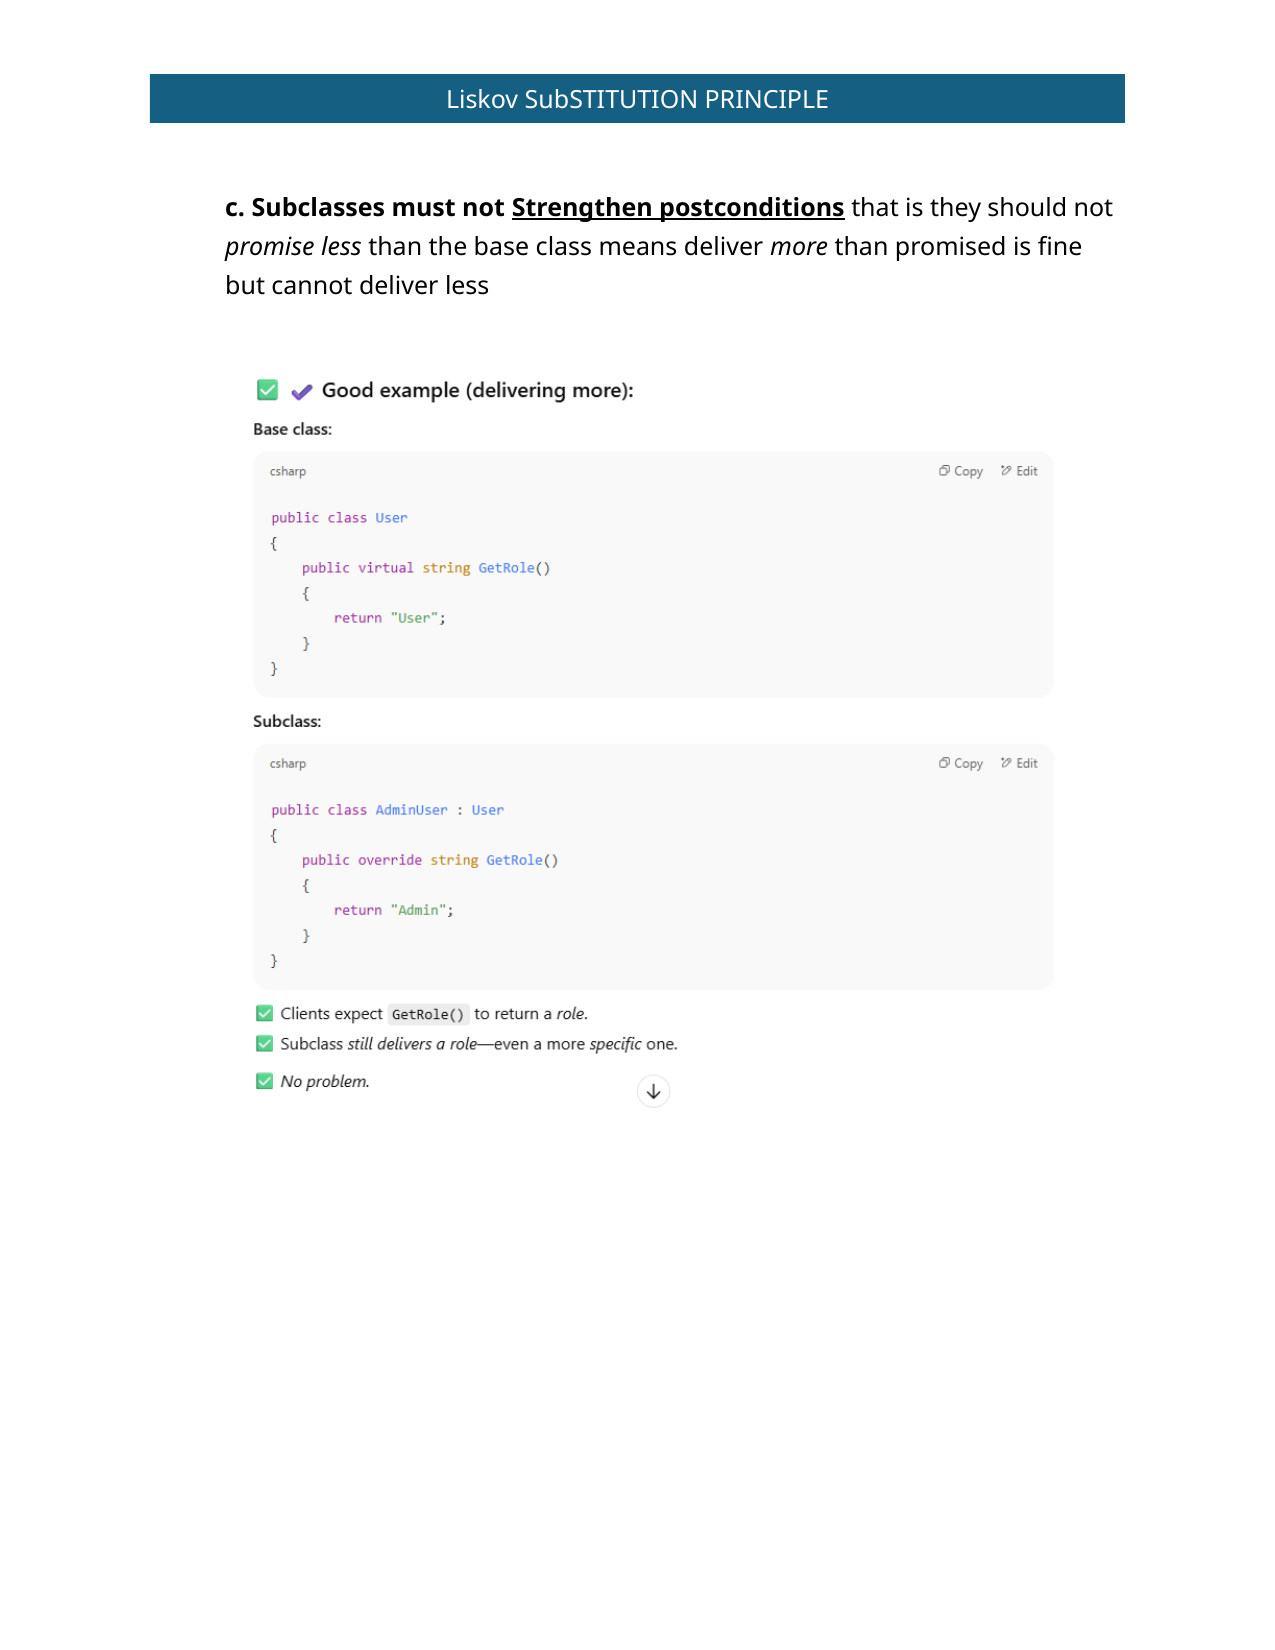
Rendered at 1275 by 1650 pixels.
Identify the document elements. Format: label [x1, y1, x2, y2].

picture [225, 345, 1123, 1110]
list [187, 150, 1125, 1109]
